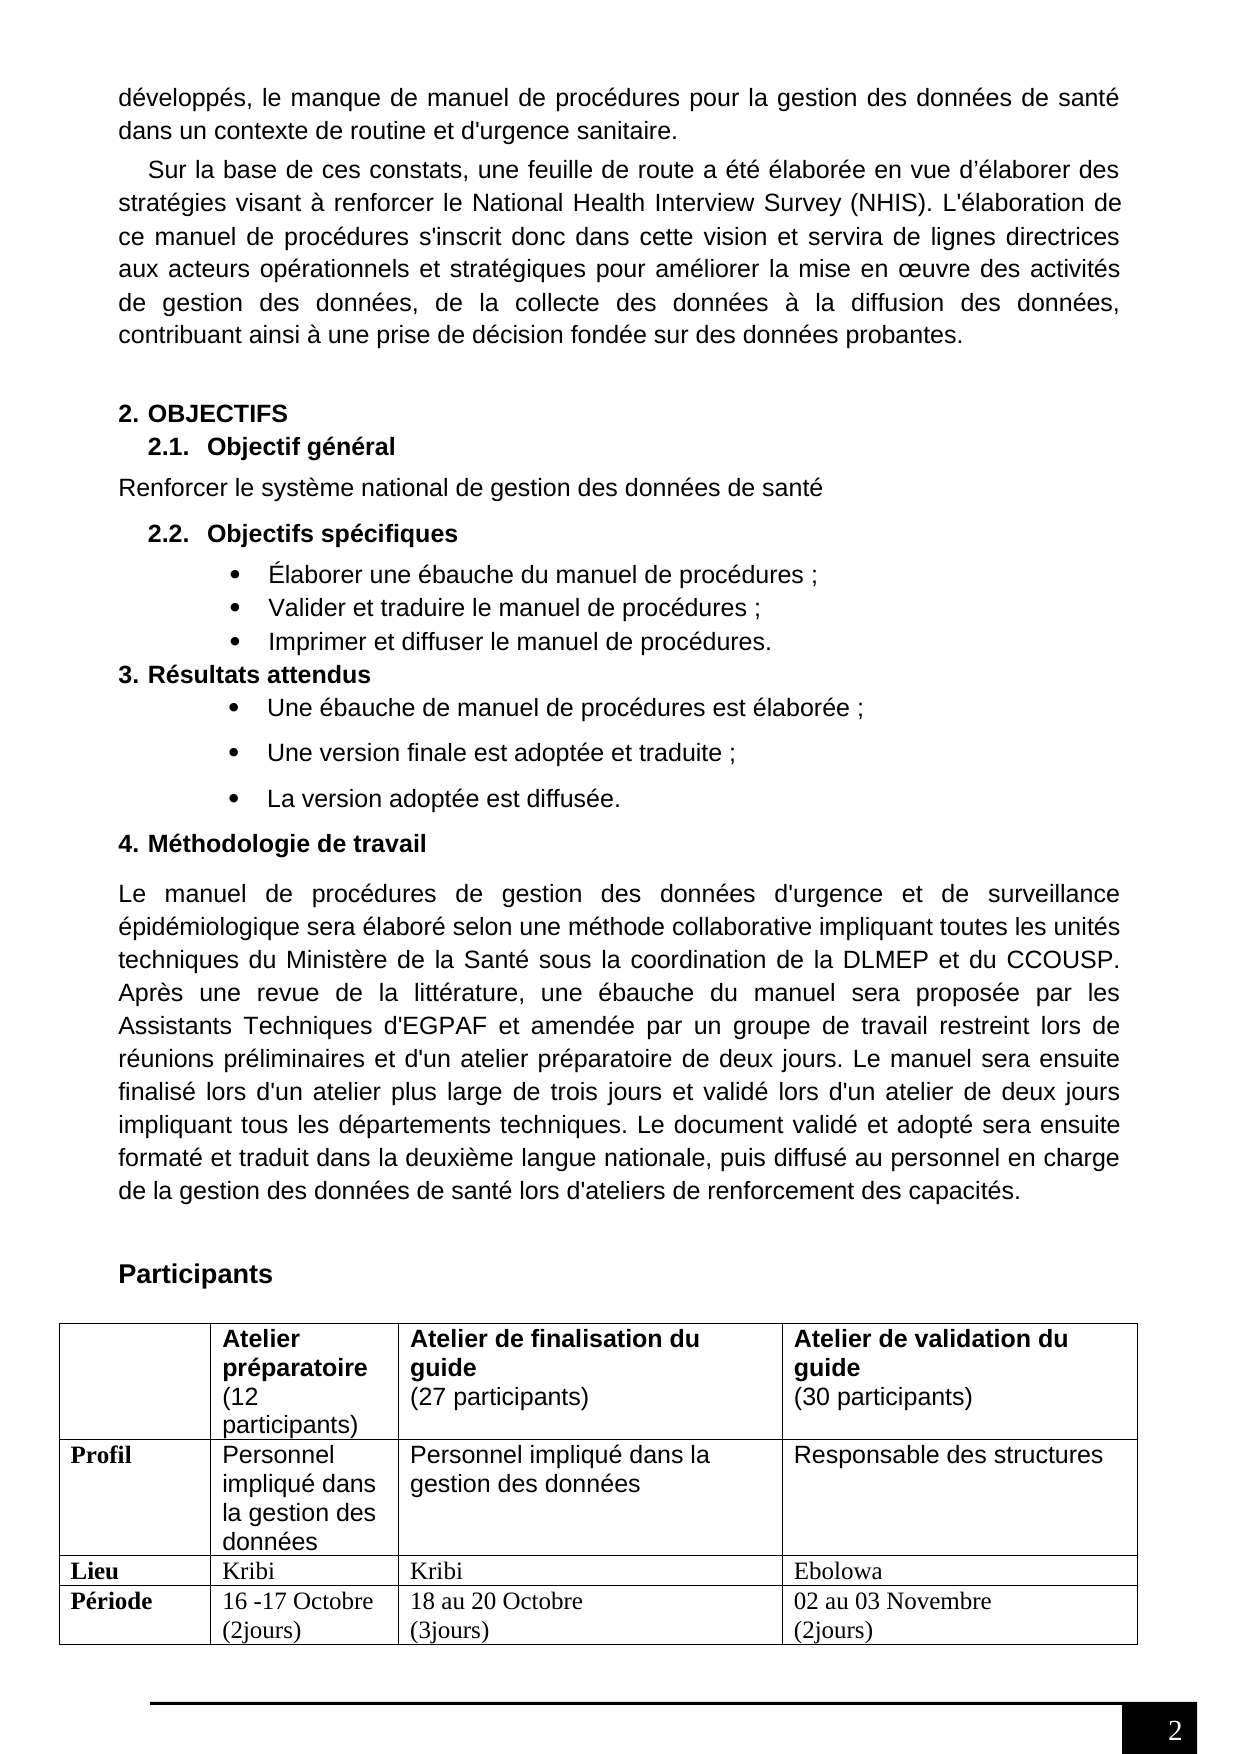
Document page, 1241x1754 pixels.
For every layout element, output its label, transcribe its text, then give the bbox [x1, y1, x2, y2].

list La version adoptée est diffusée. [229, 784, 1122, 813]
text Sur la base de ces constats, une feuille de route a été élaborée en vue d’élaborer des stratégies visant à renforcer le National Health Interview Survey (NHIS). L'élaboration de ce manuel de procédures s'inscrit donc dans cette vision et servira de lignes directrices aux acteurs opérationnels et stratégiques pour améliorer la mise en œuvre des activités de gestion des données, de la collecte des données à la diffusion des données, contribuant ainsi à une prise de décision fondée sur des données probantes. [118, 155, 1122, 349]
table_header [60, 1324, 210, 1439]
table_cell 02 au 03 Novembre (2jours) [783, 1586, 1137, 1643]
list Imprimer et diffuser le manuel de procédures. [231, 627, 1122, 655]
table_cell Profil [60, 1440, 210, 1555]
table_cell Lieu [60, 1556, 210, 1585]
table_cell Personnel impliqué dans la gestion des données [211, 1440, 398, 1555]
list Méthodologie de travail [118, 829, 1122, 858]
list OBJECTIFS [118, 399, 1122, 428]
table_header Atelier de validation du guide (30 participants) [783, 1324, 1137, 1439]
list Une ébauche de manuel de procédures est élaborée ; [229, 693, 1122, 722]
table_cell Kribi [399, 1556, 782, 1585]
table_cell Personnel impliqué dans la gestion des données [399, 1440, 782, 1555]
table_cell Responsable des structures [783, 1440, 1137, 1555]
table_cell Période [60, 1586, 210, 1643]
table_header Atelier de finalisation du guide (27 participants) [399, 1324, 782, 1439]
list Élaborer une ébauche du manuel de procédures ; [231, 560, 1122, 589]
table_cell 16 -17 Octobre (2jours) [211, 1586, 398, 1643]
table_cell Kribi [211, 1556, 398, 1585]
text Renforcer le système national de gestion des données de santé [118, 473, 1122, 502]
subtitle Participants [118, 1258, 1122, 1290]
list Objectifs spécifiques [148, 519, 1122, 548]
table_header Atelier préparatoire (12 participants) [211, 1324, 398, 1439]
table_cell 18 au 20 Octobre (3jours) [399, 1586, 782, 1643]
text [118, 83, 1122, 145]
table_cell Ebolowa [783, 1556, 1137, 1585]
list Résultats attendus [118, 660, 1122, 688]
list Objectif général [148, 432, 1122, 461]
list Valider et traduire le manuel de procédures ; [231, 593, 1122, 622]
list Une version finale est adoptée et traduite ; [229, 738, 1122, 767]
text Le manuel de procédures de gestion des données d'urgence et de surveillance épidémiologique sera élaboré selon une méthode collaborative impliquant toutes les unités techniques du Ministère de la Santé sous la coordination de la DLMEP et du CCOUSP. Après une revue de la littérature, une ébauche du manuel sera proposée par les Assistants Techniques d'EGPAF et amendée par un groupe de travail restreint lors de réunions préliminaires et d'un atelier préparatoire de deux jours. Le manuel sera ensuite finalisé lors d'un atelier plus large de trois jours et validé lors d'un atelier de deux jours impliquant tous les départements techniques. Le document validé et adopté sera ensuite formaté et traduit dans la deuxième langue nationale, puis diffusé au personnel en charge de la gestion des données de santé lors d'ateliers de renforcement des capacités. [118, 879, 1122, 1204]
